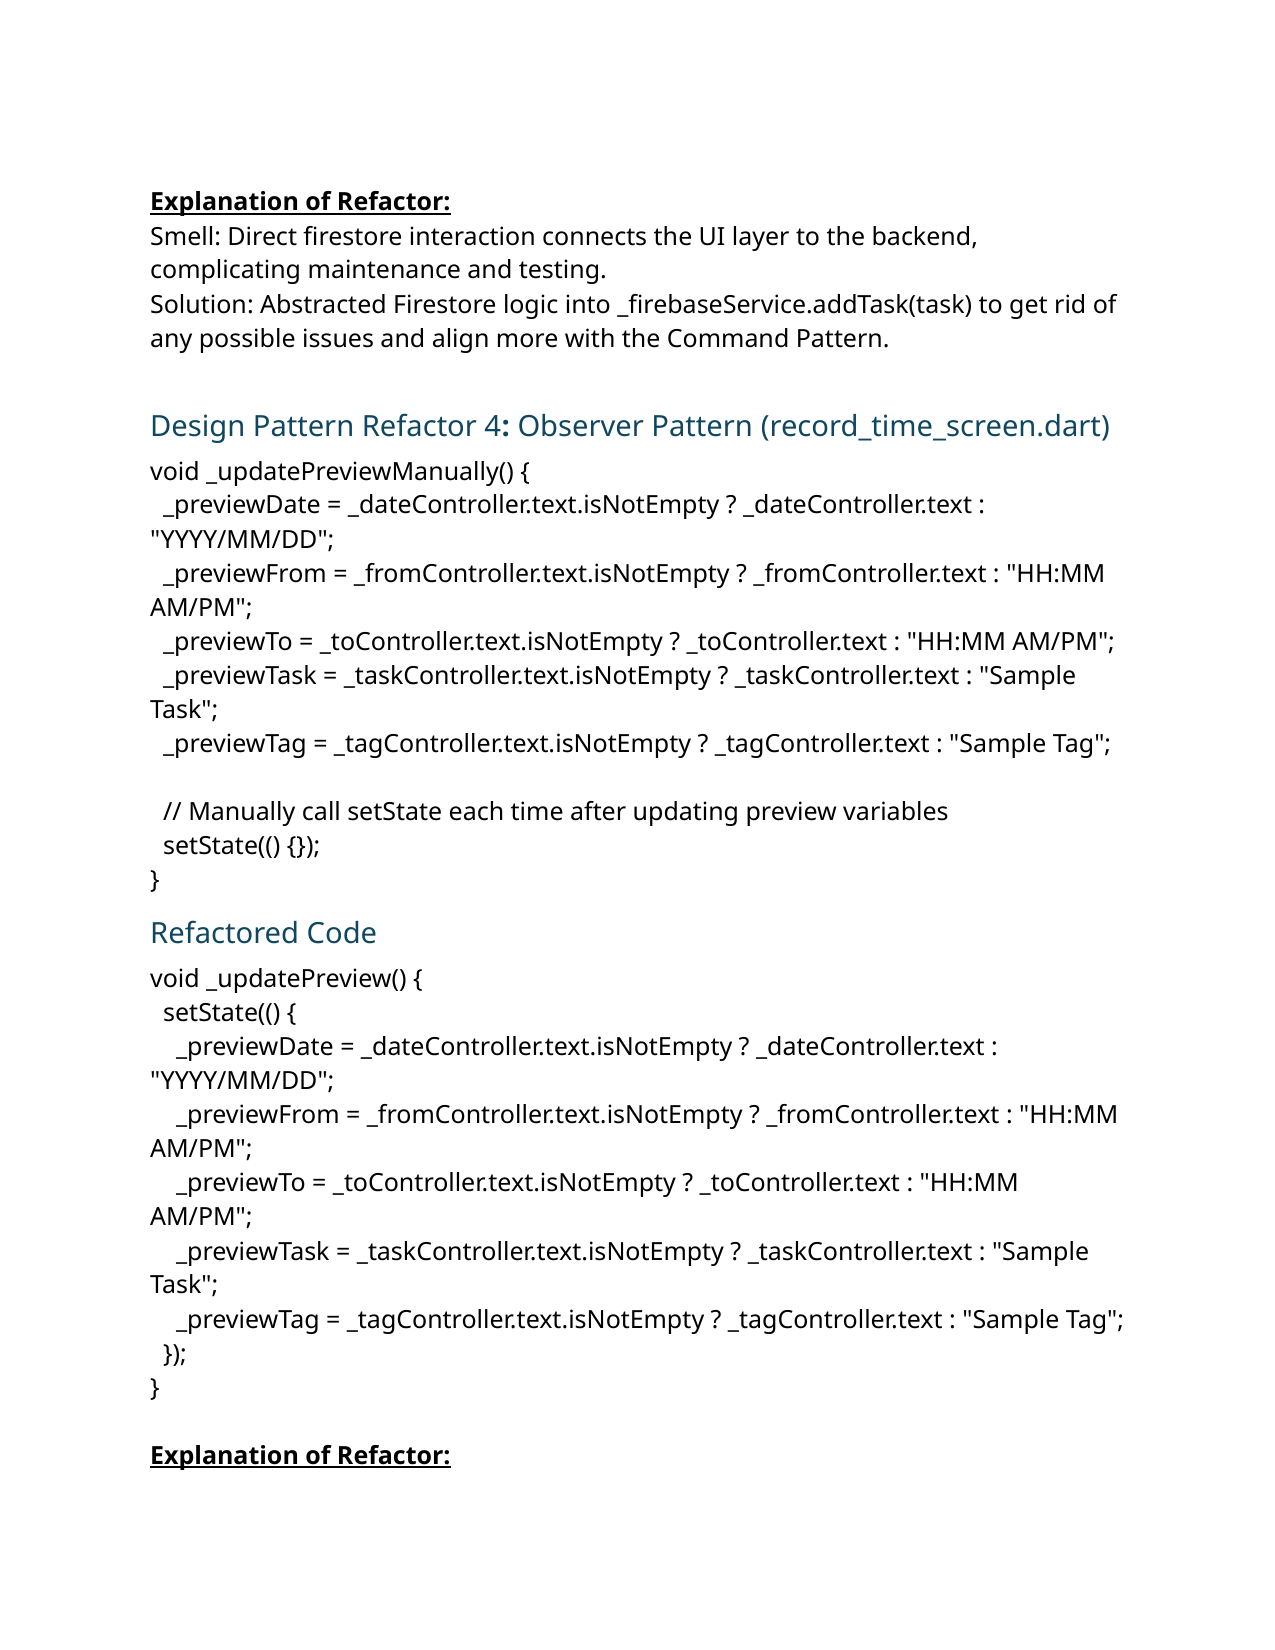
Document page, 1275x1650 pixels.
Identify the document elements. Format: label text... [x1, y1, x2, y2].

subtitle Design Pattern Refactor 4: Observer Pattern (record_time_screen.dart) [150, 405, 1125, 445]
text _previewTag = _tagController.text.isNotEmpty ? _tagController.text : "Sample Tag"; [150, 1301, 1125, 1335]
text _previewTo = _toController.text.isNotEmpty ? _toController.text : "HH:MM AM/PM"; [150, 1165, 1125, 1233]
text } [150, 862, 1125, 896]
text Explanation of Refactor: [150, 1437, 1125, 1472]
text _previewTask = _taskController.text.isNotEmpty ? _taskController.text : "Sample Task"; [150, 657, 1125, 726]
text _previewTag = _tagController.text.isNotEmpty ? _tagController.text : "Sample Tag"; [150, 726, 1125, 760]
text _previewTo = _toController.text.isNotEmpty ? _toController.text : "HH:MM AM/PM"; [150, 623, 1125, 657]
text Solution: Abstracted Firestore logic into _firebaseService.addTask(task) to get rid of any possible issues and align more with the Command Pattern. [150, 286, 1125, 354]
subtitle Refactored Code [150, 913, 1125, 952]
text } [150, 1369, 1125, 1403]
text Smell: Direct firestore interaction connects the UI layer to the backend, complicating maintenance and testing. [150, 218, 1125, 286]
text // Manually call setState each time after updating preview variables [150, 794, 1125, 828]
text _previewDate = _dateController.text.isNotEmpty ? _dateController.text : "YYYY/MM/DD"; [150, 1029, 1125, 1097]
text _previewFrom = _fromController.text.isNotEmpty ? _fromController.text : "HH:MM AM/PM"; [150, 1097, 1125, 1165]
text _previewFrom = _fromController.text.isNotEmpty ? _fromController.text : "HH:MM AM/PM"; [150, 555, 1125, 623]
text setState(() {}); [150, 828, 1125, 862]
text setState(() { [150, 995, 1125, 1029]
text }); [150, 1335, 1125, 1369]
text _previewDate = _dateController.text.isNotEmpty ? _dateController.text : "YYYY/MM/DD"; [150, 487, 1125, 555]
text void _updatePreviewManually() { [150, 453, 1125, 487]
text void _updatePreview() { [150, 961, 1125, 995]
text Explanation of Refactor: [150, 184, 1125, 218]
text _previewTask = _taskController.text.isNotEmpty ? _taskController.text : "Sample Task"; [150, 1233, 1125, 1301]
